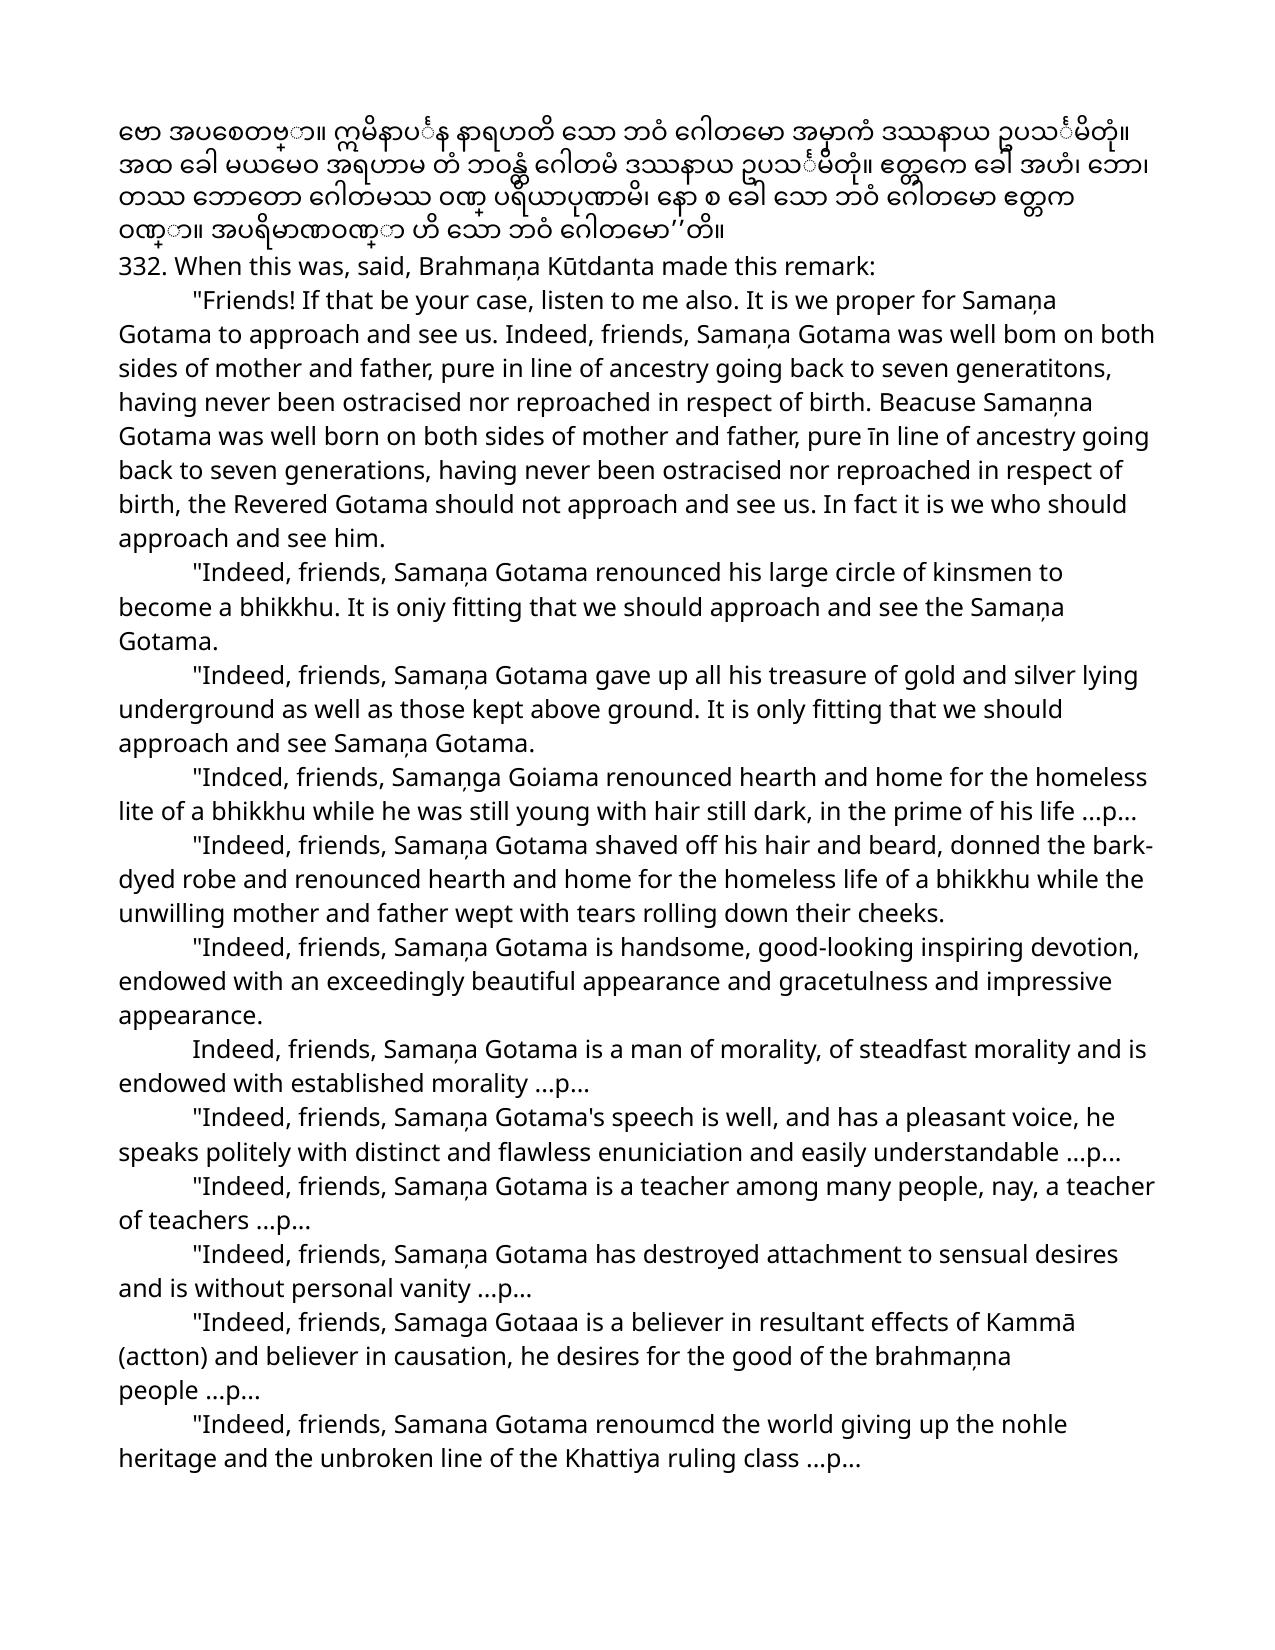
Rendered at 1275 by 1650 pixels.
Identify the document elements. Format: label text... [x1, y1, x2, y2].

text "Indeed, friends, Samaga Gotaaa is a believer in resultant effects of Kammā (actton) and believer in causation, he desires for the good of the brahmaņna people ...p... [118, 1304, 1157, 1407]
text "Indeed, friends, Samana Gotama renoumcd the world giving up the nohle heritage and the unbroken line of the Khattiya ruling class ...p... [118, 1407, 1157, 1475]
text "Indeed, friends, Samaņa Gotama's speech is well, and has a pleasant voice, he speaks politely with distinct and flawless enuniciation and easily understandable ...p... [118, 1100, 1157, 1168]
text "Indeed, friends, Samaņa Gotama is handsome, good-looking inspiring devotion, endowed with an exceedingly beautiful appearance and gracetulness and impressive appearance. [118, 930, 1157, 1032]
text "Friends! If that be your case, listen to me also. It is we proper for Samaņa Gotama to approach and see us. Indeed, friends, Samaņa Gotama was well bom on both sides of mother and father, pure in line of ancestry going back to seven generatitons, having never been ostracised nor reproached in respect of birth. Beacuse Samaņna Gotama was well born on both sides of mother and father, pure īn line of ancestry going back to seven generations, having never been ostracised nor reproached in respect of birth, the Revered Gotama should not approach and see us. In fact it is we who should approach and see him. [118, 283, 1157, 555]
text Indeed, friends, Samaņa Gotama is a man of morality, of steadfast morality and is endowed with established morality ...p... [118, 1032, 1157, 1100]
text "Indeed, friends, Samaņa Gotama renounced his large circle of kinsmen to become a bhikkhu. It is oniy fitting that we should approach and see the Samaņa Gotama. [118, 555, 1157, 657]
text "Indeed, friends, Samaņa Gotama shaved off his hair and beard, donned the bark-dyed robe and renounced hearth and home for the homeless life of a bhikkhu while the unwilling mother and father wept with tears rolling down their cheeks. [118, 828, 1157, 930]
text "Indeed, friends, Samaņa Gotama gave up all his treasure of gold and silver lying underground as well as those kept above ground. It is only fitting that we should approach and see Samaņa Gotama. [118, 657, 1157, 759]
text "Indced, friends, Samaņga Goiama renounced hearth and home for the homeless lite of a bhikkhu while he was still young with hair still dark, in the prime of his life ...p... [118, 759, 1157, 828]
text "Indeed, friends, Samaņa Gotama has destroyed attachment to sensual desires and is without personal vanity ...p… [118, 1236, 1157, 1304]
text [118, 118, 1157, 248]
text 332. When this was, said, Brahmaņa Kūtdanta made this remark: [118, 248, 1157, 283]
text "Indeed, friends, Samaņa Gotama is a teacher among many people, nay, a teacher of teachers ...p... [118, 1168, 1157, 1236]
